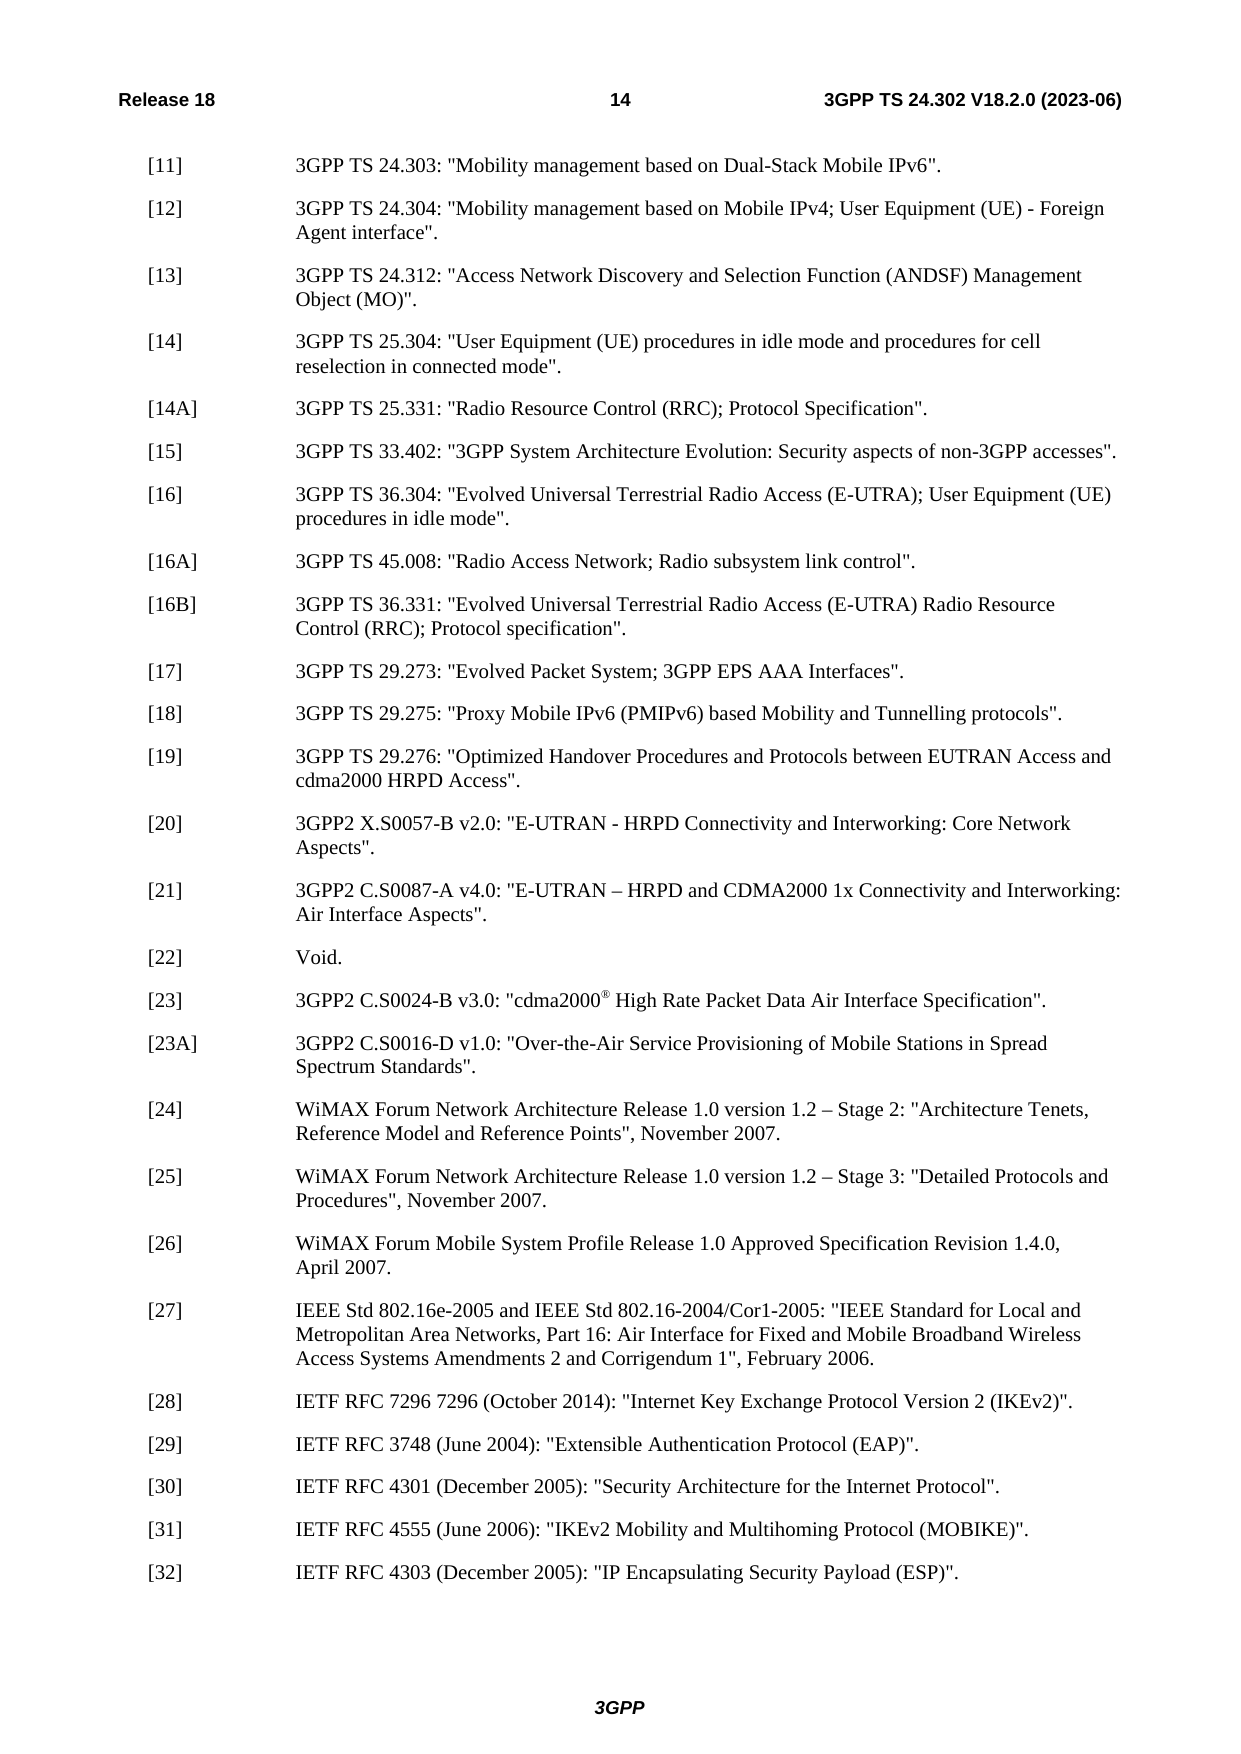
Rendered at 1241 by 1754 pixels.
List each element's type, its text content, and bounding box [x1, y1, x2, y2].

text [14A] 3GPP TS 25.331: "Radio Resource Control (RRC); Protocol Specification". [148, 396, 1122, 420]
text [31] IETF RFC 4555 (June 2006): "IKEv2 Mobility and Multihoming Protocol (MOBIKE)". [148, 1517, 1122, 1541]
text [30] IETF RFC 4301 (December 2005): "Security Architecture for the Internet Protocol". [148, 1474, 1122, 1498]
text [11] 3GPP TS 24.303: "Mobility management based on Dual-Stack Mobile IPv6". [148, 153, 1122, 177]
text [23] 3GPP2 C.S0024-B v3.0: "cdma2000® High Rate Packet Data Air Interface Specification". [148, 988, 1122, 1012]
text [32] IETF RFC 4303 (December 2005): "IP Encapsulating Security Payload (ESP)". [148, 1560, 1122, 1584]
text [24] WiMAX Forum Network Architecture Release 1.0 version 1.2 – Stage 2: "Architecture Tenets, Reference Model and Reference Points", November 2007. [148, 1097, 1122, 1145]
text [23A] 3GPP2 C.S0016-D v1.0: "Over-the-Air Service Provisioning of Mobile Stations in Spread Spectrum Standards". [148, 1030, 1122, 1078]
text [28] IETF RFC 7296 7296 (October 2014): "Internet Key Exchange Protocol Version 2 (IKEv2)". [148, 1389, 1122, 1413]
text [27] IEEE Std 802.16e-2005 and IEEE Std 802.16-2004/Cor1-2005: "IEEE Standard for Local and Metropolitan Area Networks, Part 16: Air Interface for Fixed and Mobile Broadband Wireless Access Systems Amendments 2 and Corrigendum 1", February 2006. [148, 1298, 1122, 1370]
text [29] IETF RFC 3748 (June 2004): "Extensible Authentication Protocol (EAP)". [148, 1432, 1122, 1456]
text [20] 3GPP2 X.S0057-B v2.0: "E-UTRAN - HRPD Connectivity and Interworking: Core Network Aspects". [148, 811, 1122, 859]
text [15] 3GPP TS 33.402: "3GPP System Architecture Evolution: Security aspects of non-3GPP accesses". [148, 439, 1122, 463]
text [21] 3GPP2 C.S0087-A v4.0: "E-UTRAN – HRPD and CDMA2000 1x Connectivity and Interworking: Air Interface Aspects". [148, 878, 1122, 926]
text [13] 3GPP TS 24.312: "Access Network Discovery and Selection Function (ANDSF) Management Object (MO)". [148, 263, 1122, 311]
text [25] WiMAX Forum Network Architecture Release 1.0 version 1.2 – Stage 3: "Detailed Protocols and Procedures", November 2007. [148, 1164, 1122, 1212]
text [17] 3GPP TS 29.273: "Evolved Packet System; 3GPP EPS AAA Interfaces". [148, 658, 1122, 683]
text [19] 3GPP TS 29.276: "Optimized Handover Procedures and Protocols between EUTRAN Access and cdma2000 HRPD Access". [148, 744, 1122, 792]
text [14] 3GPP TS 25.304: "User Equipment (UE) procedures in idle mode and procedures for cell reselection in connected mode". [148, 329, 1122, 378]
text [22] Void. [148, 945, 1122, 969]
text [16A] 3GPP TS 45.008: "Radio Access Network; Radio subsystem link control". [148, 549, 1122, 573]
text [16] 3GPP TS 36.304: "Evolved Universal Terrestrial Radio Access (E-UTRA); User Equipment (UE) procedures in idle mode". [148, 482, 1122, 530]
text [18] 3GPP TS 29.275: "Proxy Mobile IPv6 (PMIPv6) based Mobility and Tunnelling protocols". [148, 701, 1122, 725]
text [12] 3GPP TS 24.304: "Mobility management based on Mobile IPv4; User Equipment (UE) - Foreign Agent interface". [148, 196, 1122, 244]
text [16B] 3GPP TS 36.331: "Evolved Universal Terrestrial Radio Access (E-UTRA) Radio Resource Control (RRC); Protocol specification". [148, 592, 1122, 640]
text [26] WiMAX Forum System Profile Release 1.0 Approved Specification Revision 1.4.0, April 2007. [148, 1231, 1122, 1279]
